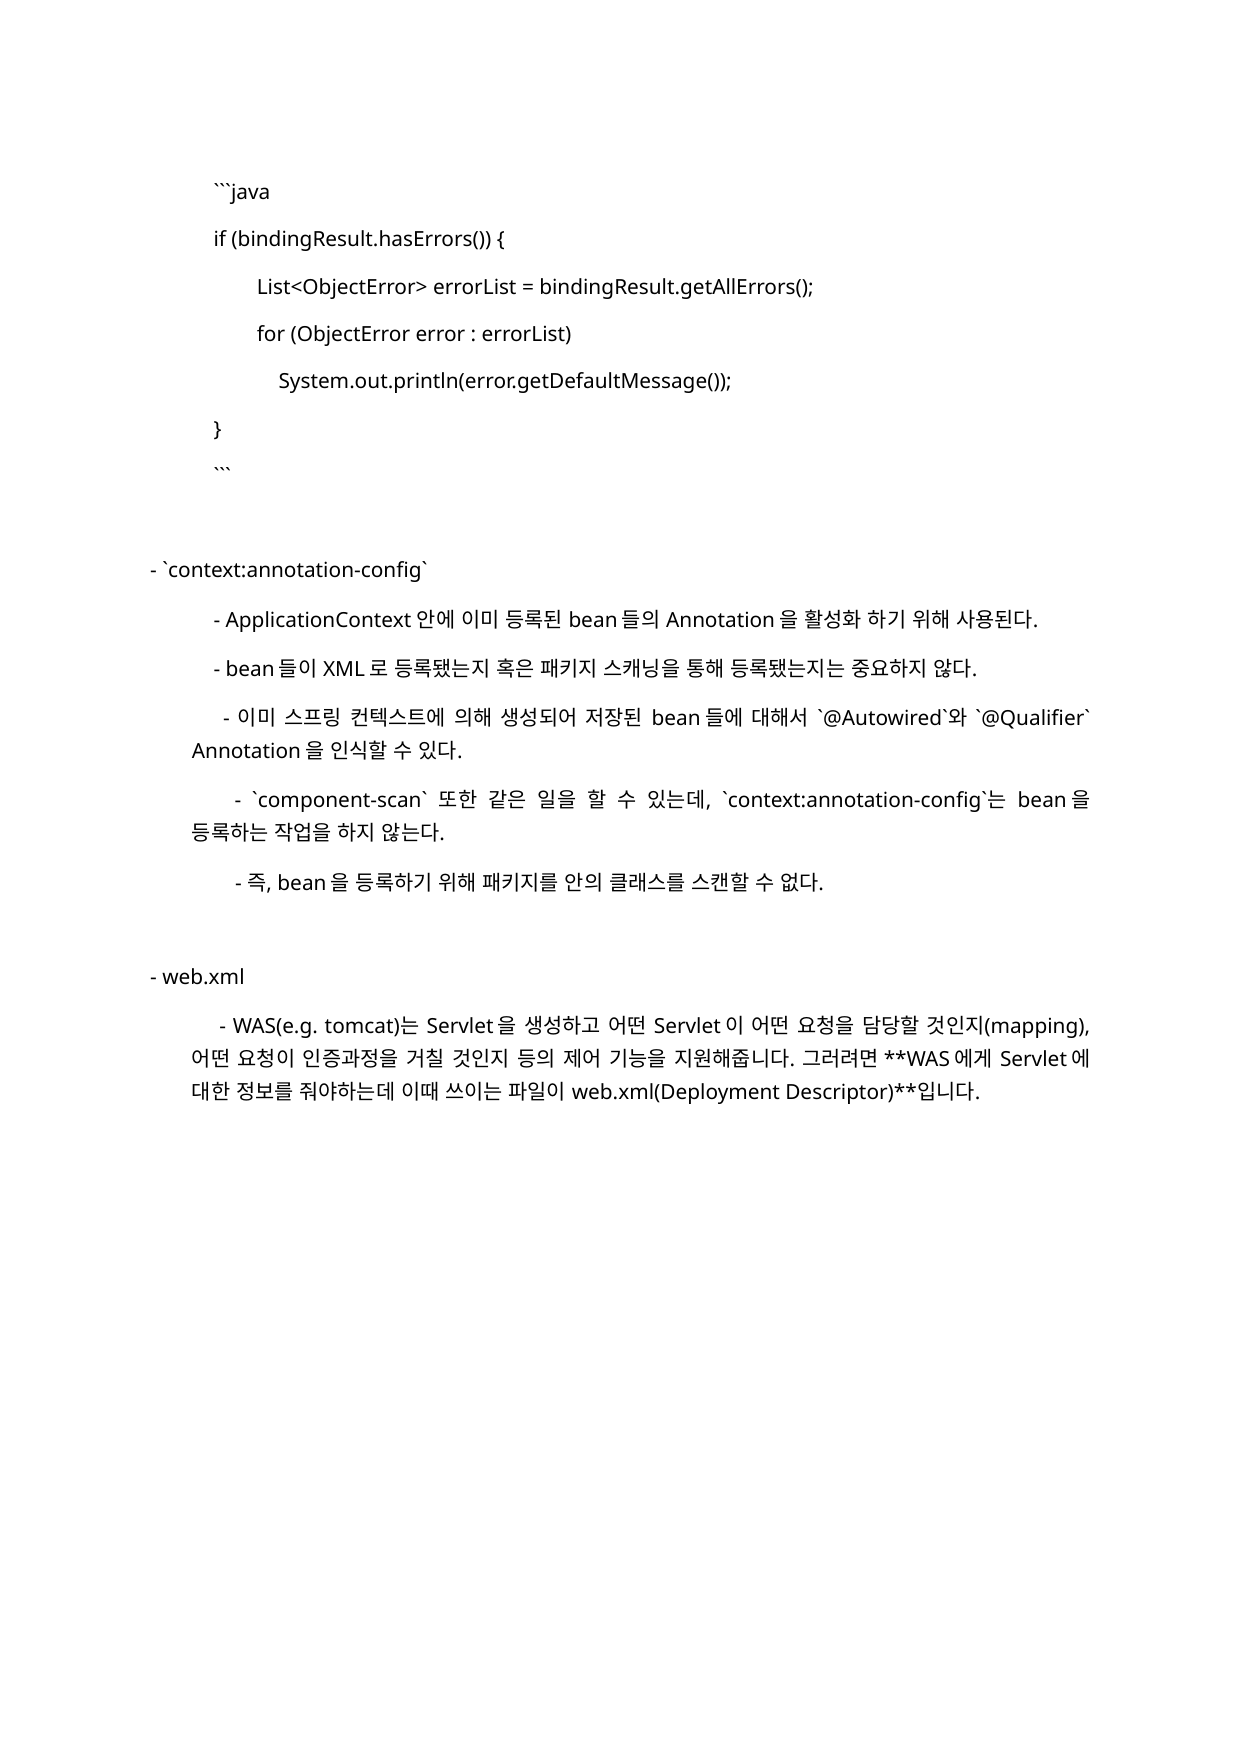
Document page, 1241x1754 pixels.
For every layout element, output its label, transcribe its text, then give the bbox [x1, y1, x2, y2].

text - web.xml [150, 962, 1090, 991]
text - `context:annotation-config` [150, 556, 1090, 584]
text for (ObjectError error : errorList) [192, 319, 1090, 347]
text - bean들이 XML로 등록됐는지 혹은 패키지 스캐닝을 통해 등록됐는지는 중요하지 않다. [192, 652, 1090, 682]
text - 이미 스프링 컨텍스트에 의해 생성되어 저장된 bean들에 대해서 `@Autowired`와 `@Qualifier` Annotation을 인식할 수 있다. [192, 702, 1090, 764]
text - 즉, bean을 등록하기 위해 패키지를 안의 클래스를 스캔할 수 없다. [192, 866, 1090, 896]
text ``` [192, 461, 1090, 489]
text - WAS(e.g. tomcat)는 Servlet을 생성하고 어떤 Servlet이 어떤 요청을 담당할 것인지(mapping), 어떤 요청이 인증과정을 거칠 것인지 등의 제어 기능을 지원해줍니다. 그러려면 **WAS에게 Servlet에 대한 정보를 줘야하는데 이때 쓰이는 파일이 web.xml(Deployment Descriptor)**입니다. [192, 1010, 1090, 1105]
text List<ObjectError> errorList = bindingResult.getAllErrors(); [192, 272, 1090, 300]
text if (bindingResult.hasErrors()) { [192, 224, 1090, 253]
text } [192, 414, 1090, 442]
text ```java [192, 177, 1090, 206]
text - `component-scan` 또한 같은 일을 할 수 있는데, `context:annotation-config`는 bean을 등록하는 작업을 하지 않는다. [192, 784, 1090, 847]
text - ApplicationContext 안에 이미 등록된 bean들의 Annotation을 활성화 하기 위해 사용된다. [192, 603, 1090, 633]
text System.out.println(error.getDefaultMessage()); [192, 366, 1090, 395]
